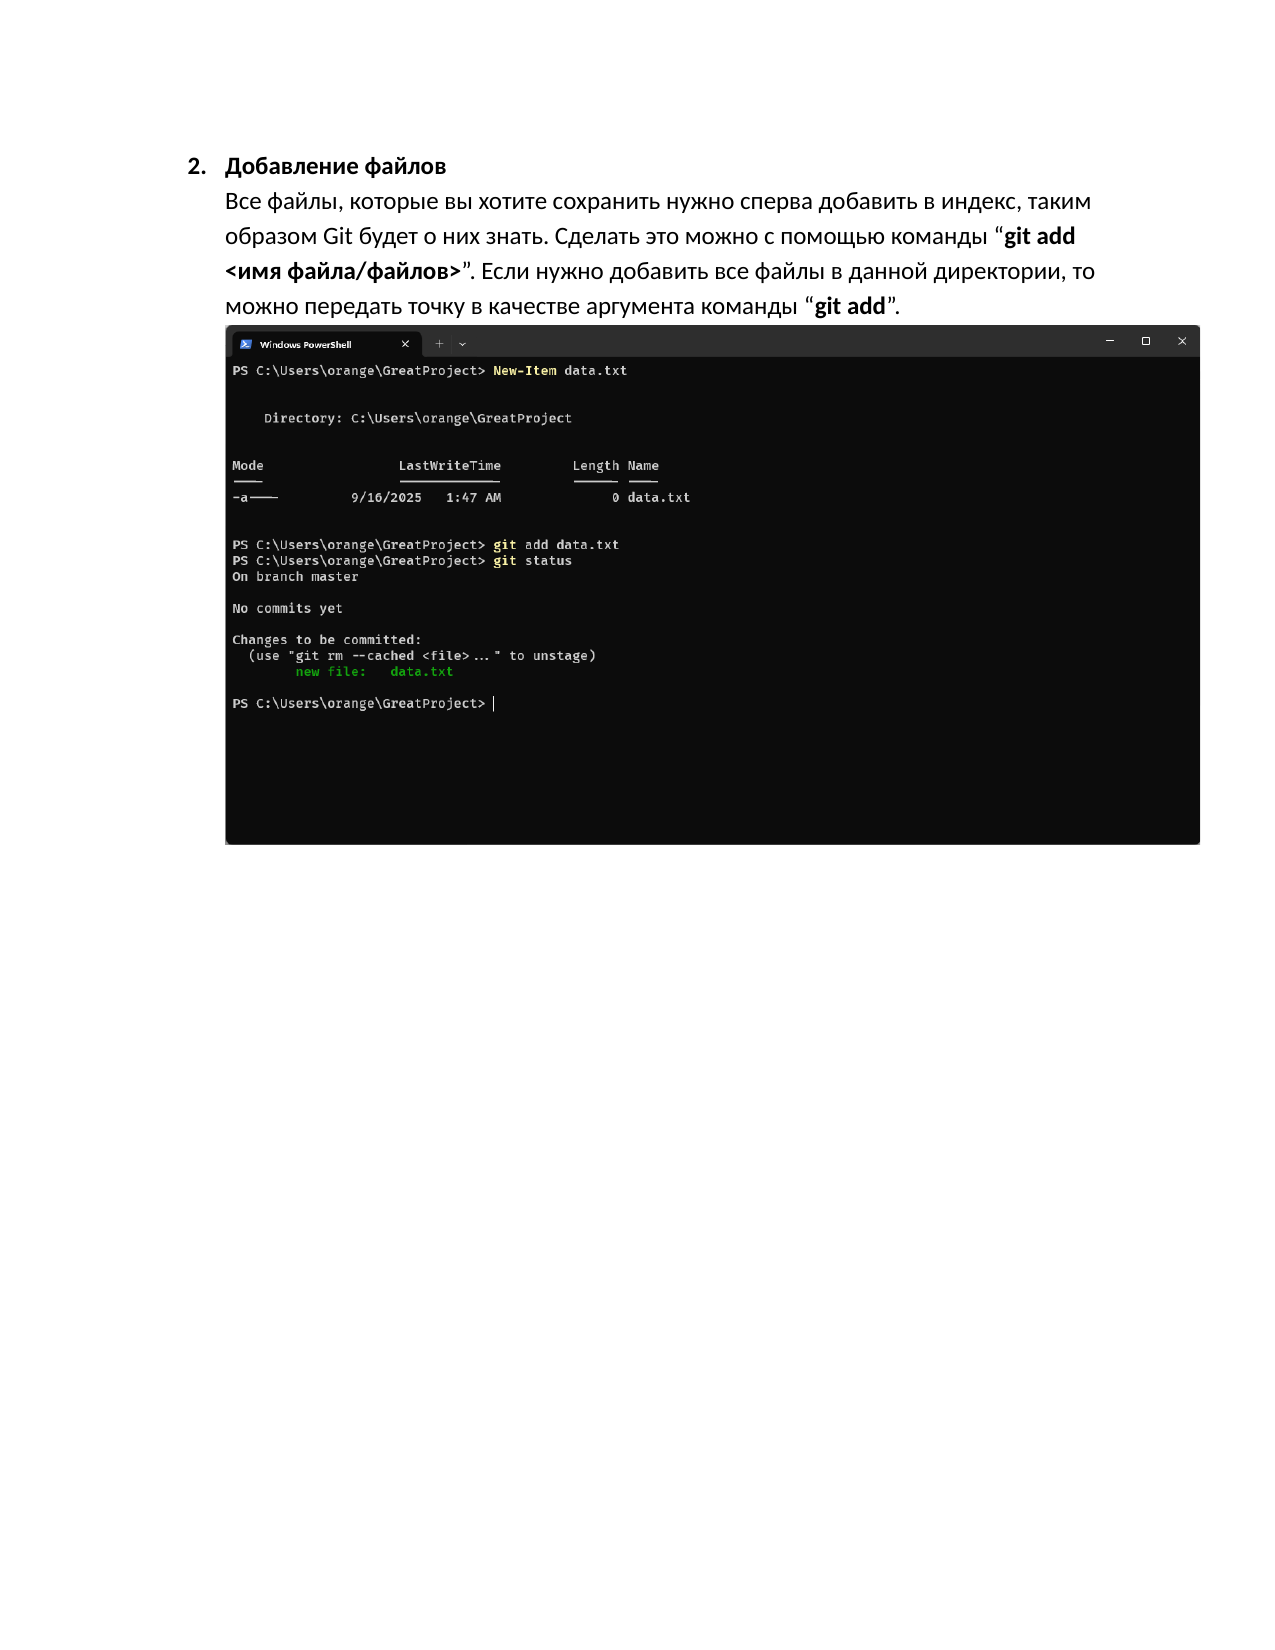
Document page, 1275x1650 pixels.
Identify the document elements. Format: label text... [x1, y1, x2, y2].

list Все файлы, которые вы хотите сохранить нужно сперва добавить в индекс, таким образом Git будет о них знать. Сделать это можно с помощью команды “git add <имя файла/файлов>”. Если нужно добавить все файлы в данной директории, то можно передать точку в качестве аргумента команды “git add”. [225, 185, 1125, 321]
list Добавление файлов [187, 150, 1125, 181]
picture [225, 325, 1200, 845]
